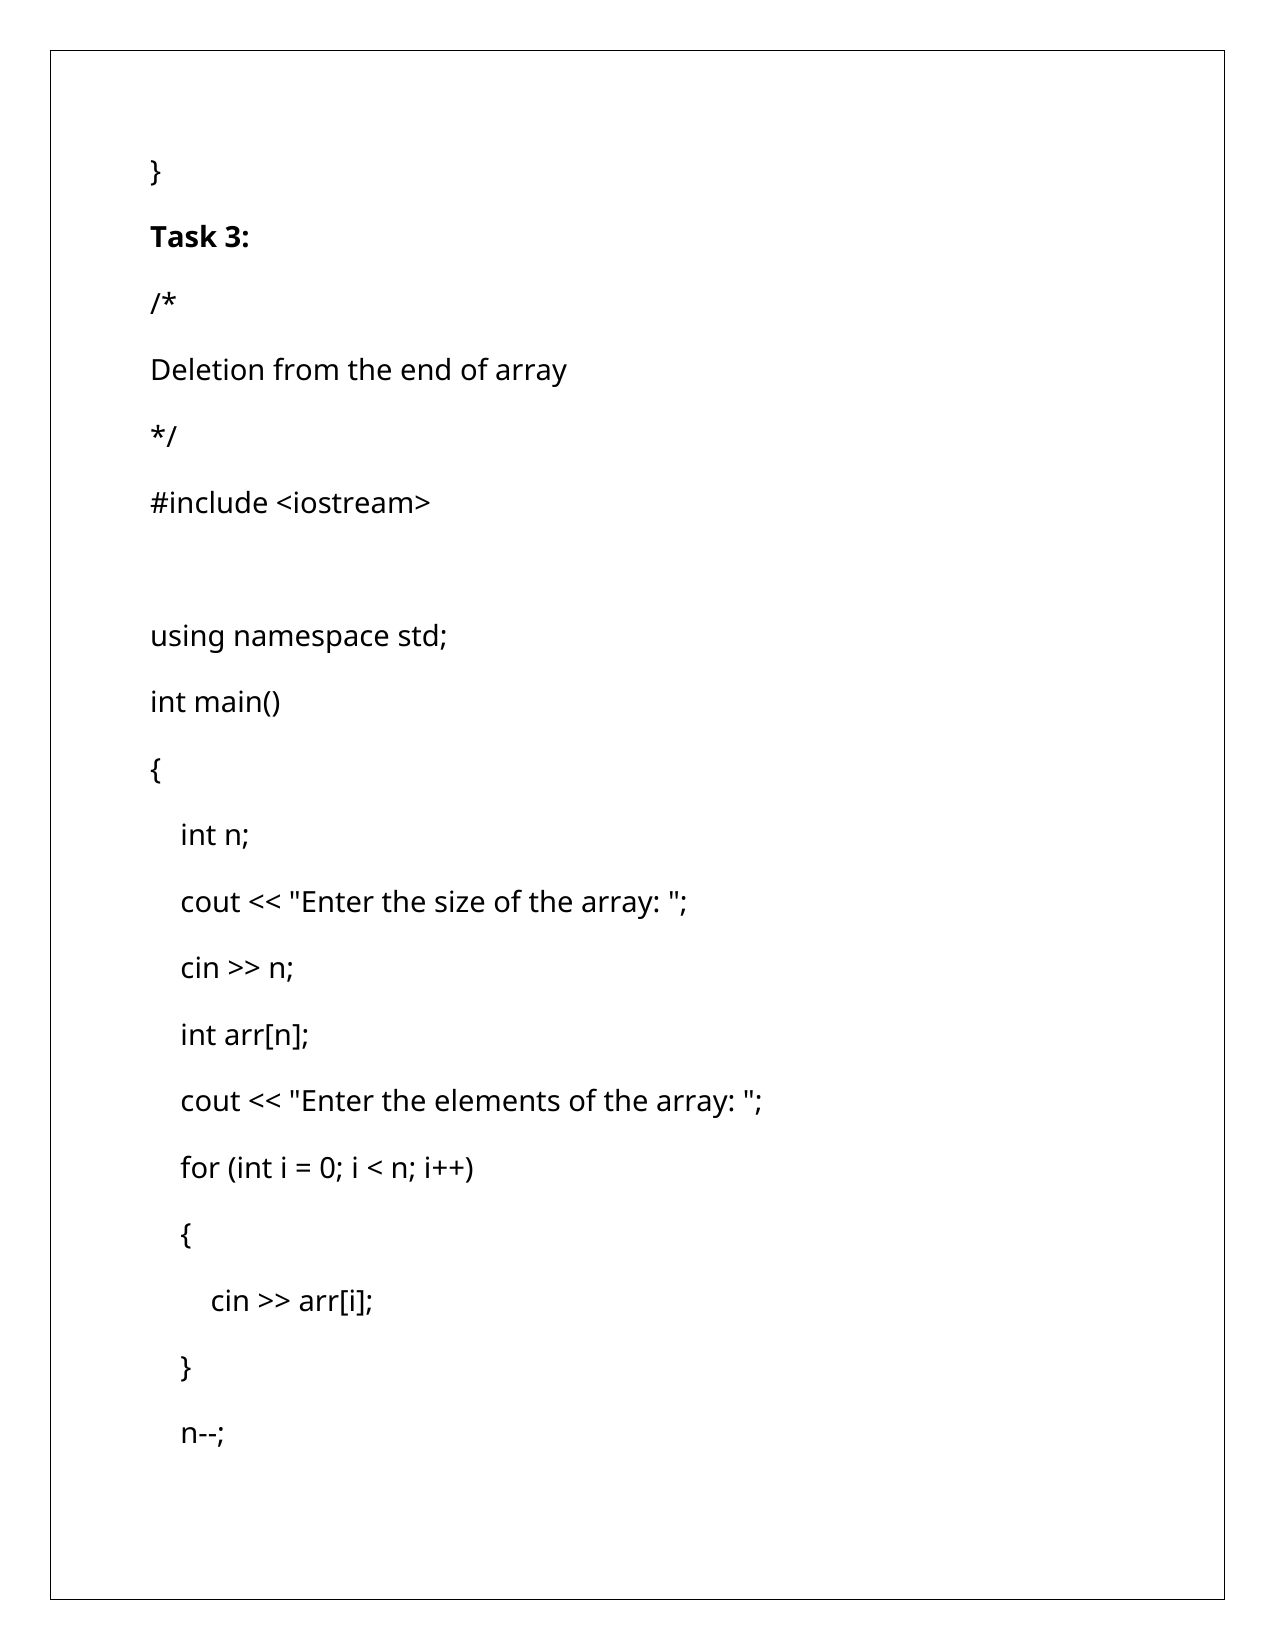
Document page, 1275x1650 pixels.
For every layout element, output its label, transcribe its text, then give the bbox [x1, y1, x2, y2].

text for (int i = 0; i < n; i++) [150, 1147, 1125, 1187]
text { [150, 748, 1125, 788]
text Deletion from the end of array [150, 349, 1125, 389]
text int main() [150, 682, 1125, 721]
text cout << "Enter the size of the array: "; [150, 881, 1125, 921]
text */ [150, 416, 1125, 456]
text Task 3: [150, 216, 1125, 256]
text #include <iostream> [150, 482, 1125, 522]
text cout << "Enter the elements of the array: "; [150, 1080, 1125, 1120]
text int arr[n]; [150, 1014, 1125, 1054]
text n--; [150, 1413, 1125, 1452]
text /* [150, 283, 1125, 323]
text cin >> n; [150, 947, 1125, 987]
text } [150, 150, 1125, 190]
text } [150, 1346, 1125, 1386]
text { [150, 1213, 1125, 1253]
text using namespace std; [150, 615, 1125, 655]
text cin >> arr[i]; [150, 1280, 1125, 1319]
text int n; [150, 814, 1125, 854]
